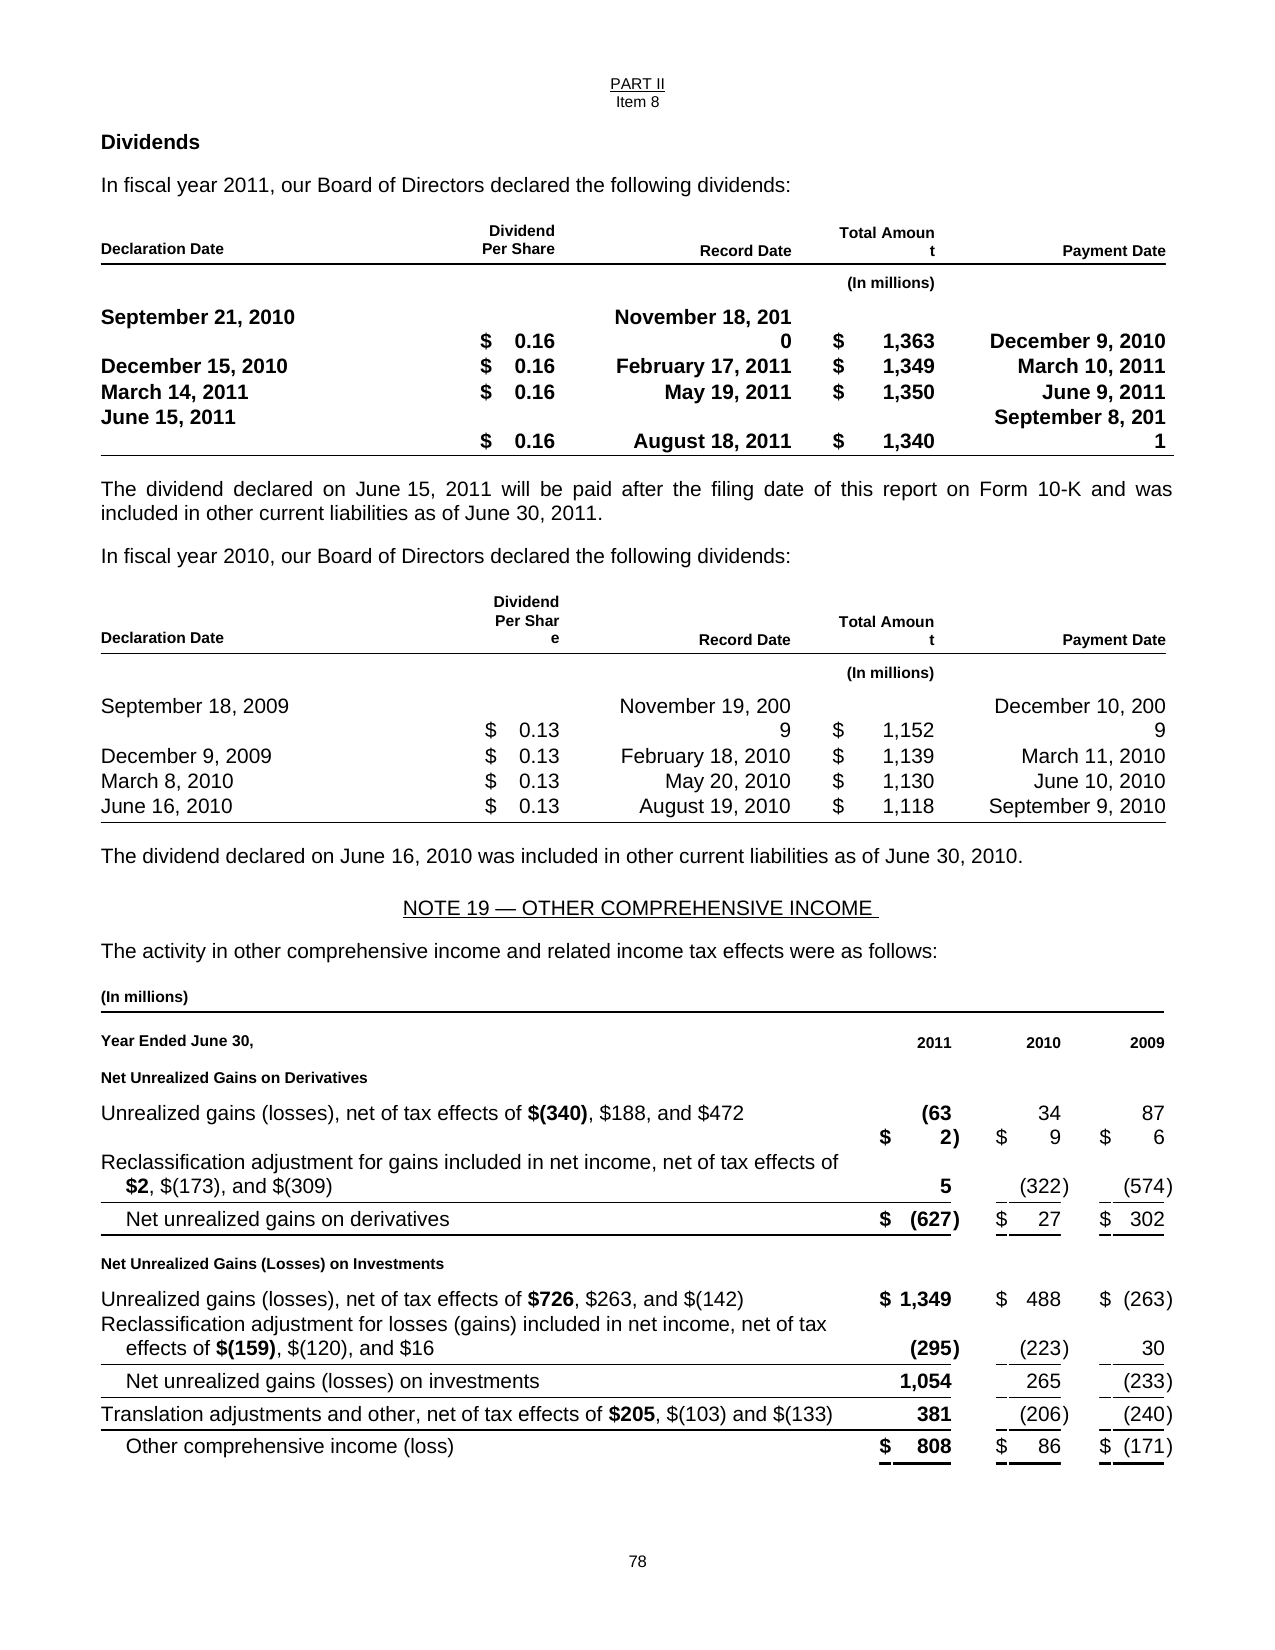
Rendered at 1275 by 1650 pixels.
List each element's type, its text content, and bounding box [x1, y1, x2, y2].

text NOTE 19 — OTHER COMPREHENSIVE INCOME [101, 896, 1174, 920]
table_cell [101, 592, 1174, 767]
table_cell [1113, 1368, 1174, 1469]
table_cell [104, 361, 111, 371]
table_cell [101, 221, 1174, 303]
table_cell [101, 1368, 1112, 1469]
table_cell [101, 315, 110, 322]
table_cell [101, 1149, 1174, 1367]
text In fiscal year 2010, our Board of Directors declared the following dividends: [101, 544, 1174, 568]
text In fiscal year 2011, our Board of Directors declared the following dividends: [101, 172, 1174, 196]
text The dividend declared on June 15, 2011 will be paid after the filing date of this report on Form 10-K and was included in other current liabilities as of June 30, 2011. [101, 477, 1174, 525]
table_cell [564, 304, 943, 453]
text The dividend declared on June 16, 2010 was included in other current liabilities as of June 30, 2010. [101, 844, 1174, 868]
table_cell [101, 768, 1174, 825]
text Dividends [101, 130, 1174, 154]
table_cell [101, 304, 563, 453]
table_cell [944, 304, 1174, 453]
text The activity in other comprehensive income and related income tax effects were as follows: [101, 939, 1174, 963]
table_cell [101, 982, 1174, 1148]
